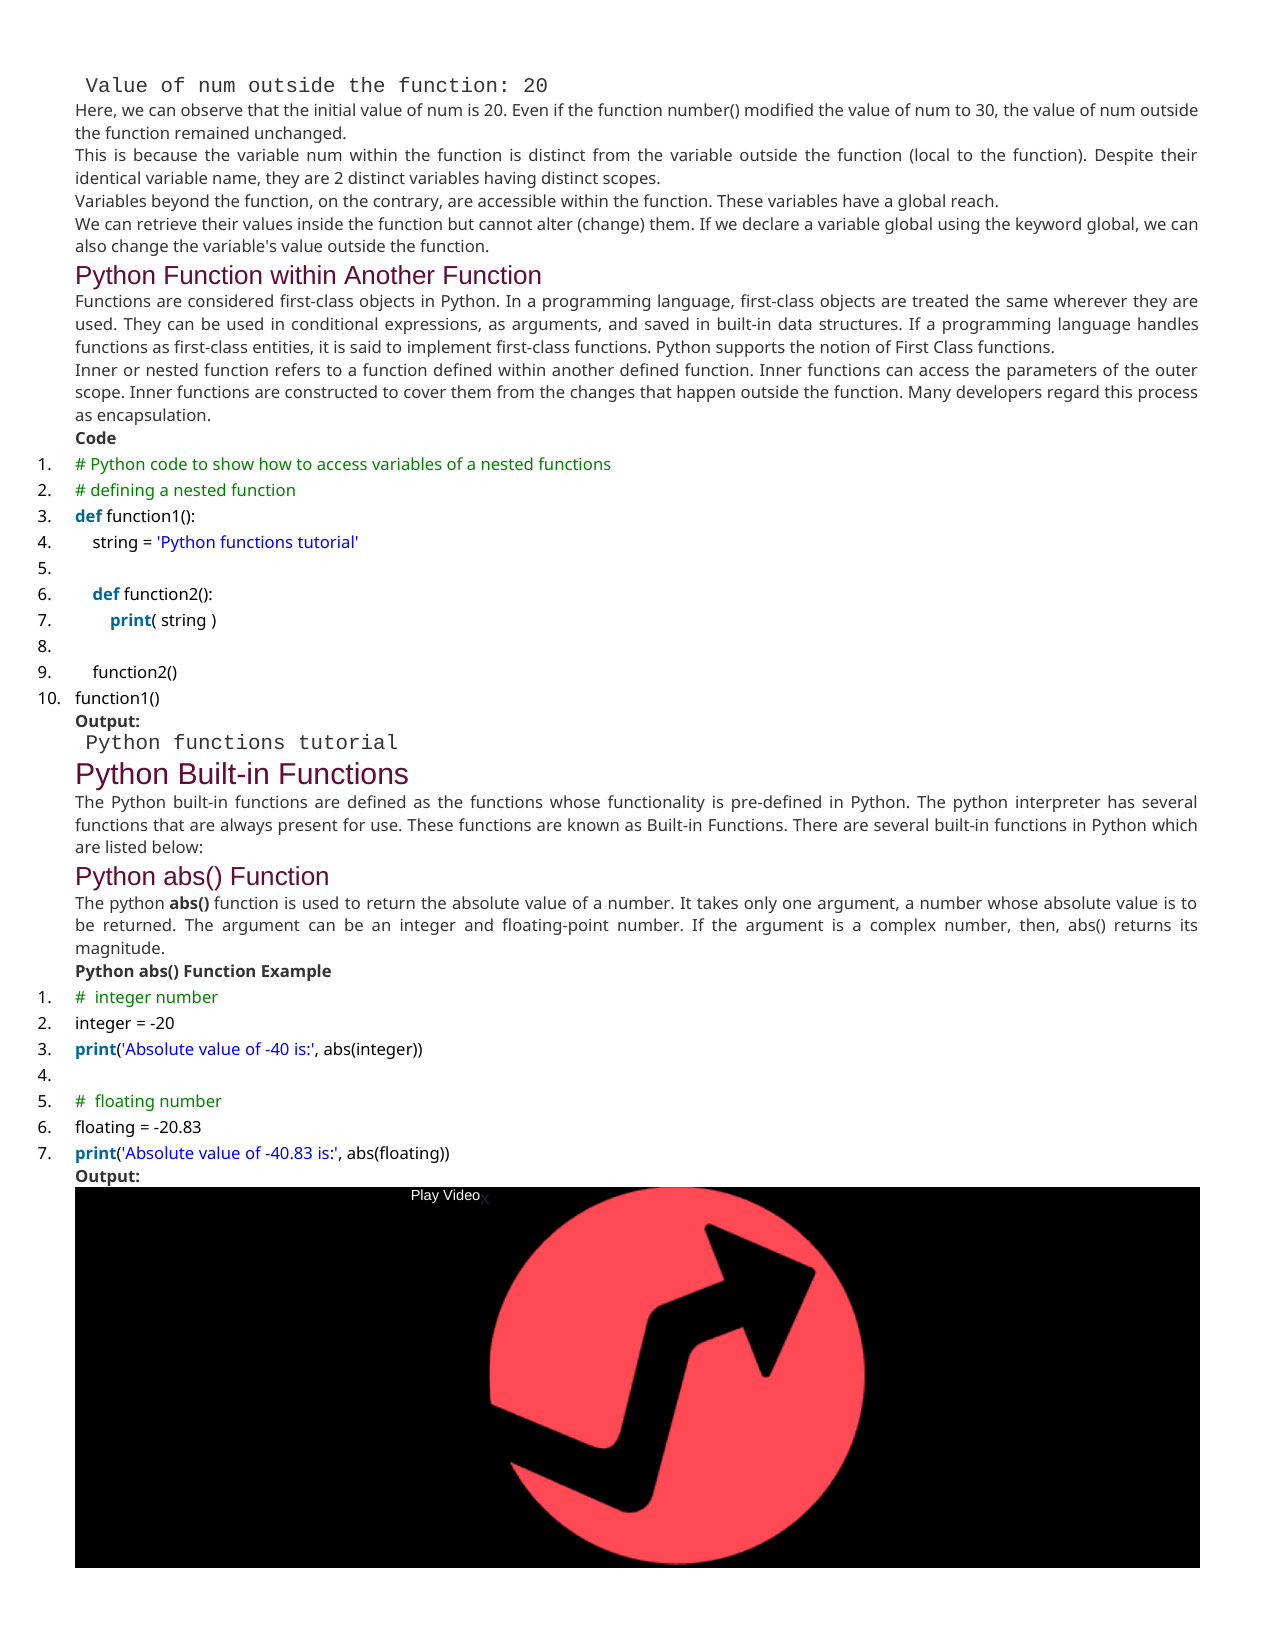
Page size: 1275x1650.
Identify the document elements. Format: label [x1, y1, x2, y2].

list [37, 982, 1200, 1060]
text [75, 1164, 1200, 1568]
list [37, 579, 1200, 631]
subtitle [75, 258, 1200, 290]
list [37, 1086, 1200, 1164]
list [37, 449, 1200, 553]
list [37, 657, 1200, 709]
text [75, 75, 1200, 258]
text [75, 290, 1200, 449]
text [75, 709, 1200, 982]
picture [489, 1187, 865, 1565]
